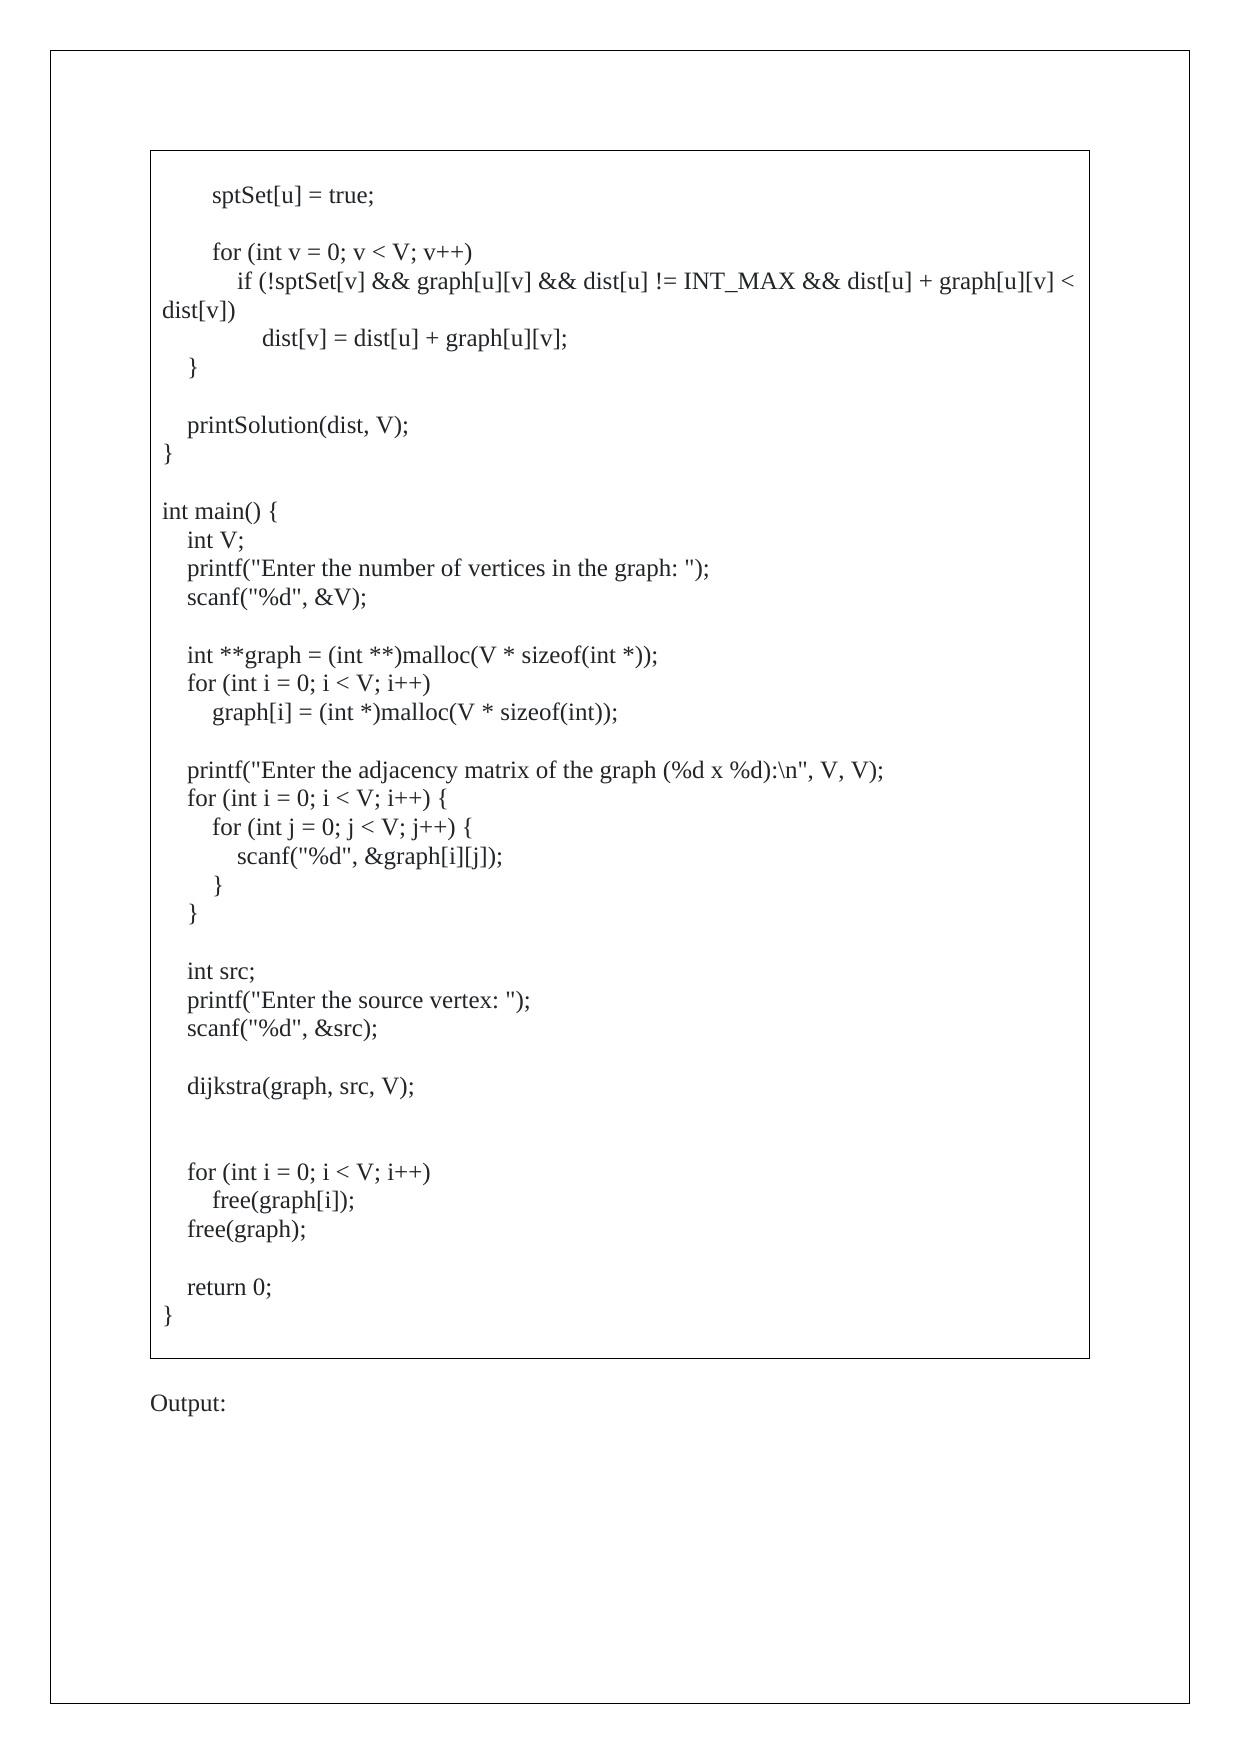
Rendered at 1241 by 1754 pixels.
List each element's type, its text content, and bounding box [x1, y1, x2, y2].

text Output: [150, 1388, 1090, 1416]
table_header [151, 151, 1089, 1358]
